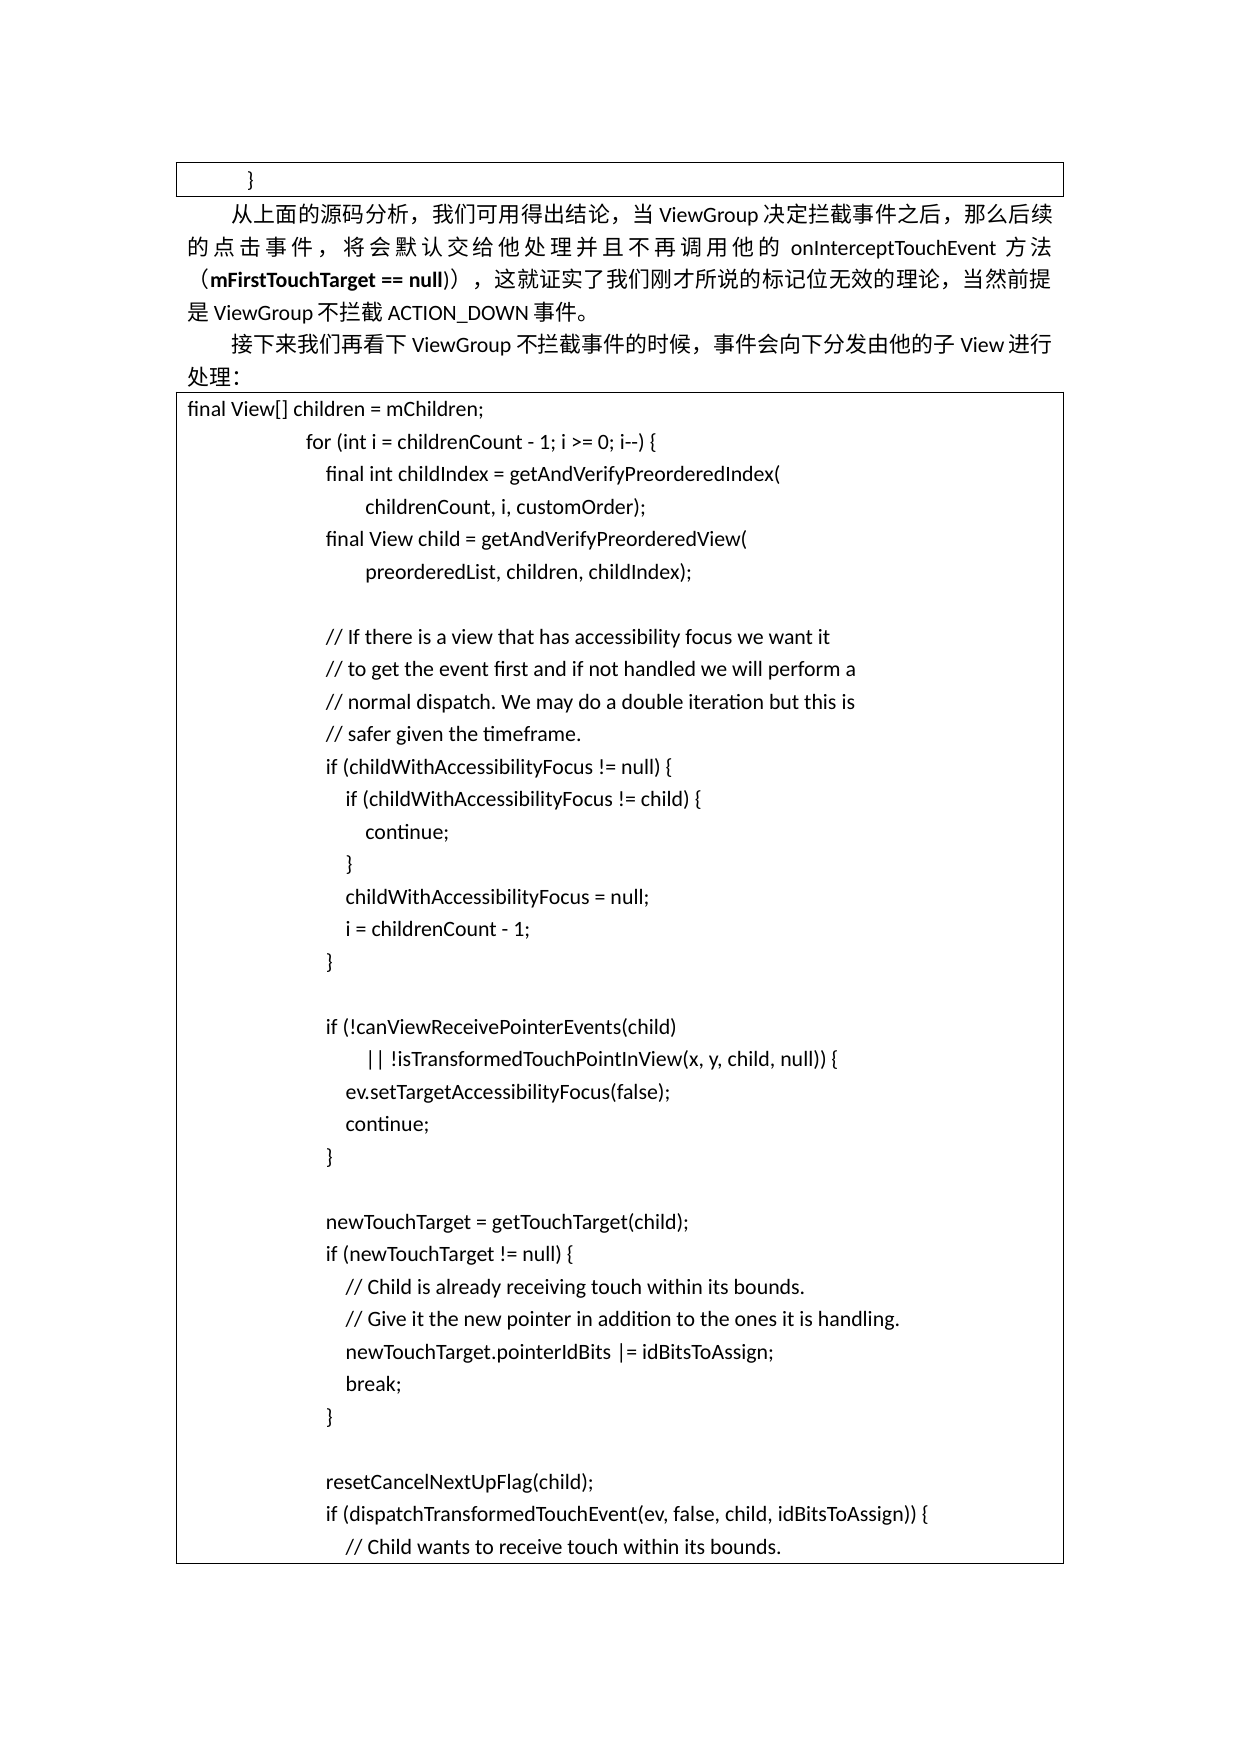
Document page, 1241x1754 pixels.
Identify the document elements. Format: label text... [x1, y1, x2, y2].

text 接下来我们再看下ViewGroup不拦截事件的时候，事件会向下分发由他的子View进行处理： [187, 327, 1053, 392]
text 从上面的源码分析，我们可用得出结论，当ViewGroup决定拦截事件之后，那么后续的点击事件，将会默认交给他处理并且不再调用他的onInterceptTouchEvent方法（mFirstTouchTarget == null)），这就证实了我们刚才所说的标记位无效的理论，当然前提是ViewGroup不拦截ACTION_DOWN事件。 [187, 197, 1053, 327]
